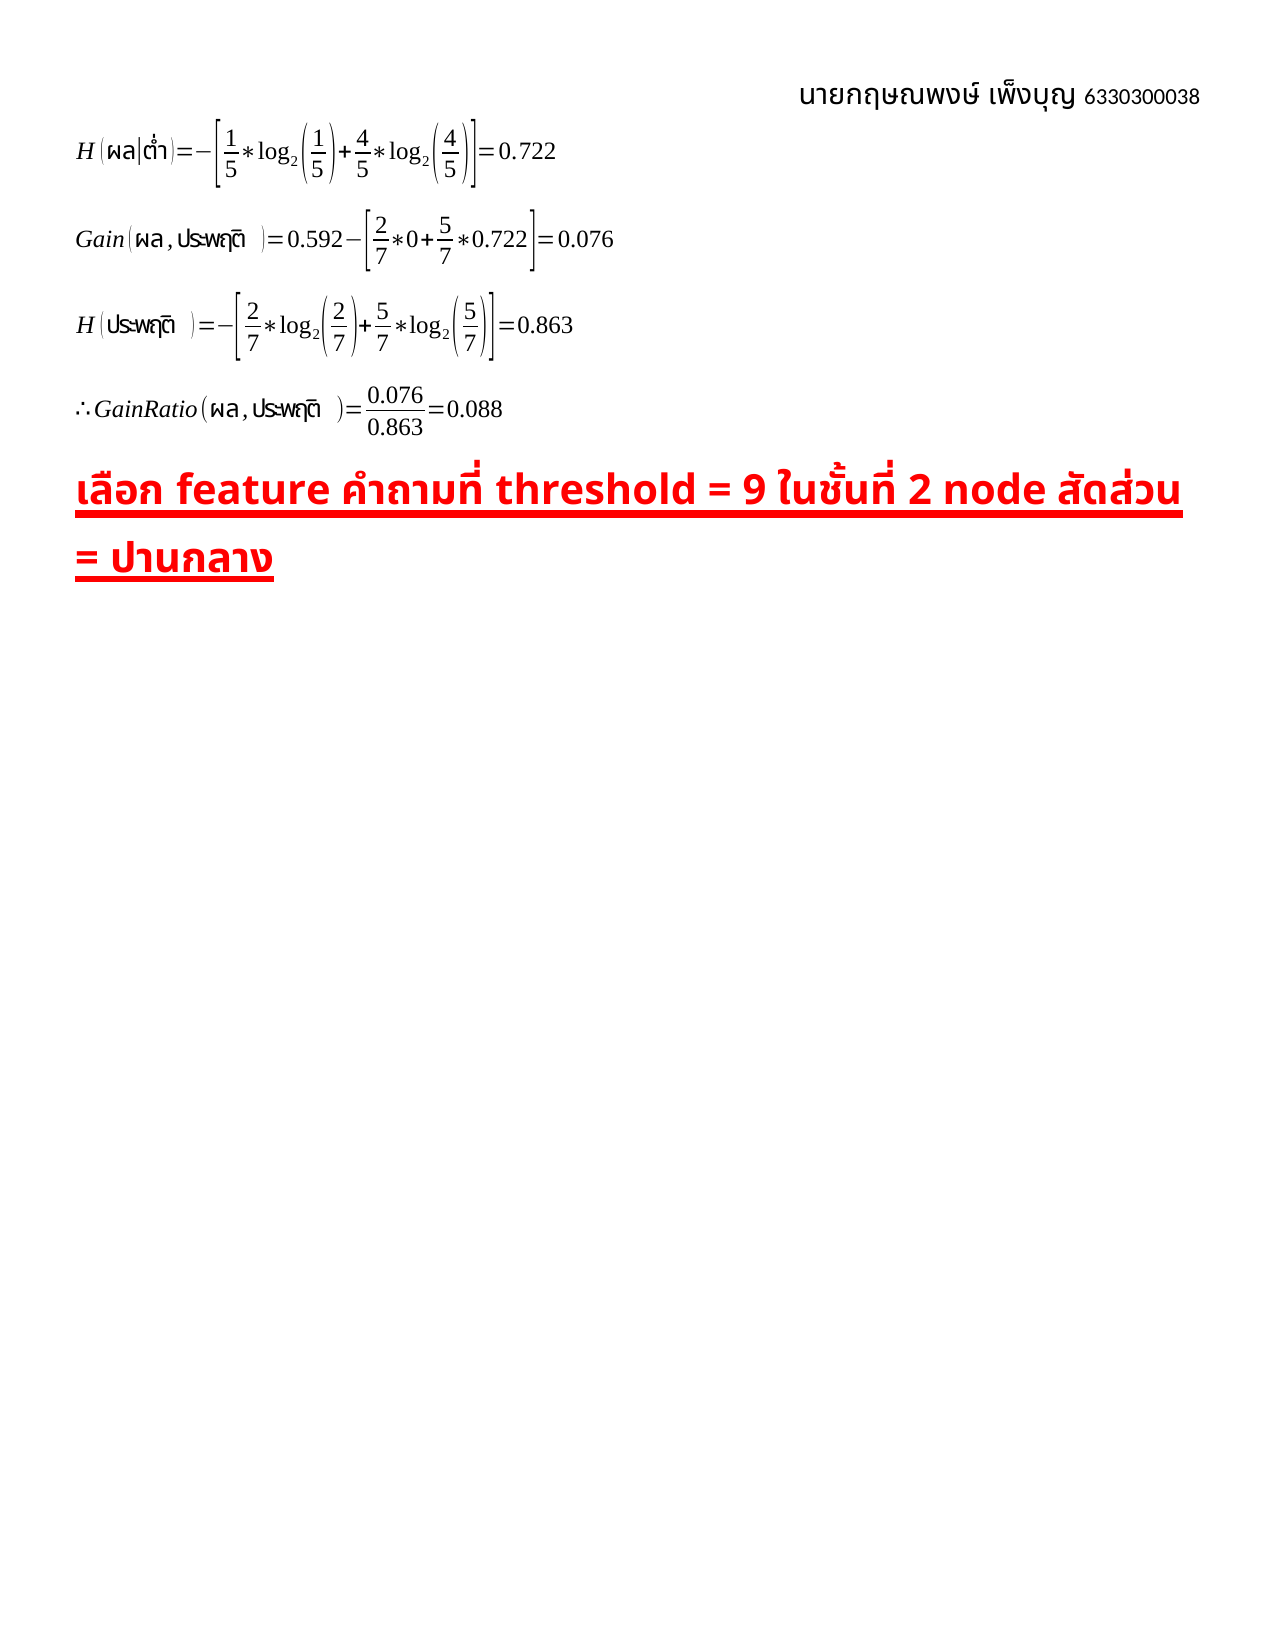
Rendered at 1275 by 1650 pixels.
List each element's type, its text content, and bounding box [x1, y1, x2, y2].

text เลือก feature คำถามที่ threshold = 9 ในชั้นที่ 2 node สัดส่วน = ปานกลาง [75, 459, 1200, 591]
